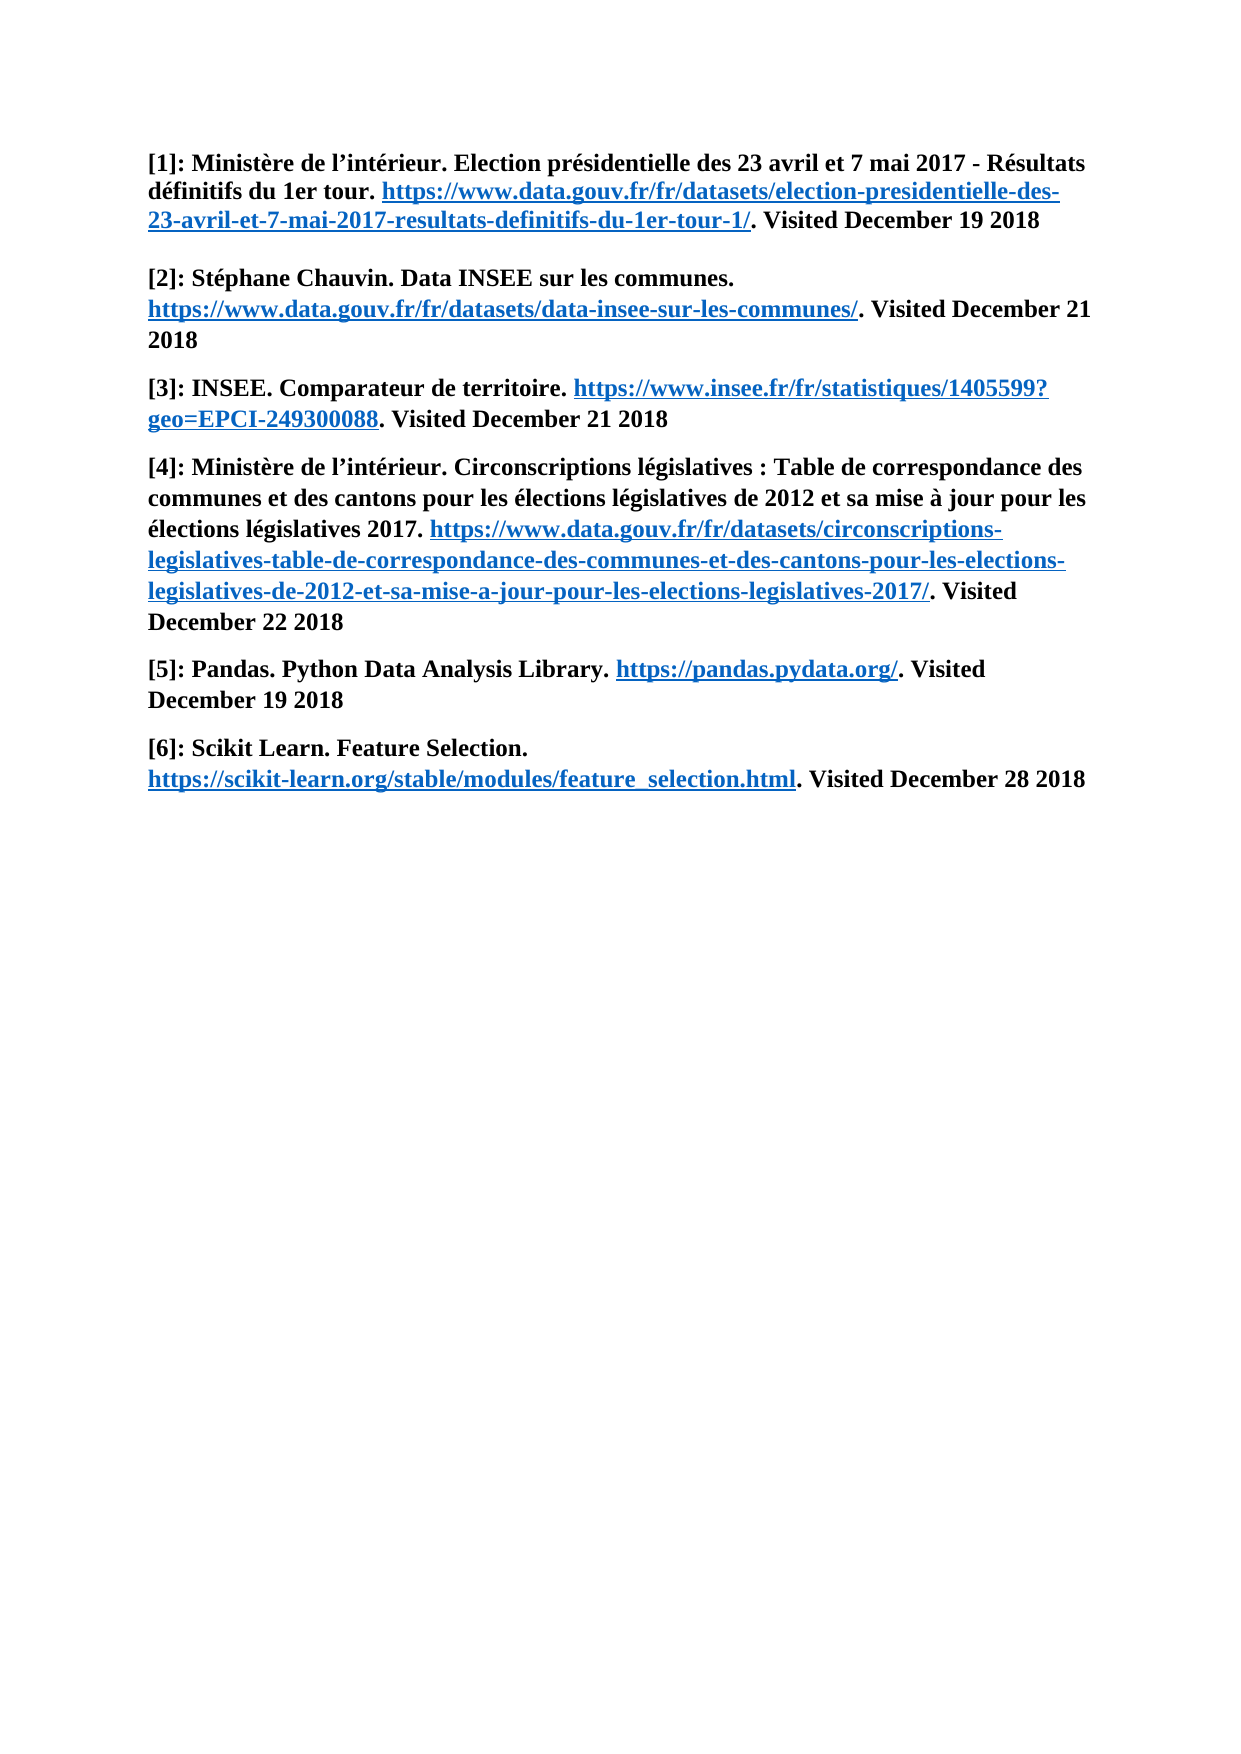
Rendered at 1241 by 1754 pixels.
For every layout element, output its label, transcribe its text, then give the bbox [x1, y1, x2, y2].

text [2]: Stéphane Chauvin. Data INSEE sur les communes. https://www.data.gouv.fr/fr/datasets/data-insee-sur-les-communes/. Visited December 21 2018 [148, 263, 1093, 354]
subtitle [1]: Ministère de l’intérieur. Election présidentielle des 23 avril et 7 mai 2017 - Résultats définitifs du 1er tour. https://www.data.gouv.fr/fr/datasets/election-presidentielle-des-23-avril-et-7-mai-2017-resultats-definitifs-du-1er-tour-1/. Visited December 19 2018 [148, 148, 1093, 234]
text [3]: INSEE. Comparateur de territoire. https://www.insee.fr/fr/statistiques/1405599?geo=EPCI-249300088. Visited December 21 2018 [148, 373, 1093, 433]
text [6]: Scikit Learn. Feature Selection. https://scikit-learn.org/stable/modules/feature_selection.html. Visited December 28 2018 [148, 733, 1093, 793]
text [4]: Ministère de l’intérieur. Circonscriptions législatives : Table de correspondance des communes et des cantons pour les élections législatives de 2012 et sa mise à jour pour les élections législatives 2017. https://www.data.gouv.fr/fr/datasets/circonscriptions-legislatives-table-de-correspondance-des-communes-et-des-cantons-pour-les-elections-legislatives-de-2012-et-sa-mise-a-jour-pour-les-elections-legislatives-2017/. Visited December 22 2018 [148, 452, 1093, 636]
text [5]: Pandas. Python Data Analysis Library. https://pandas.pydata.org/. Visited December 19 2018 [148, 654, 1093, 714]
